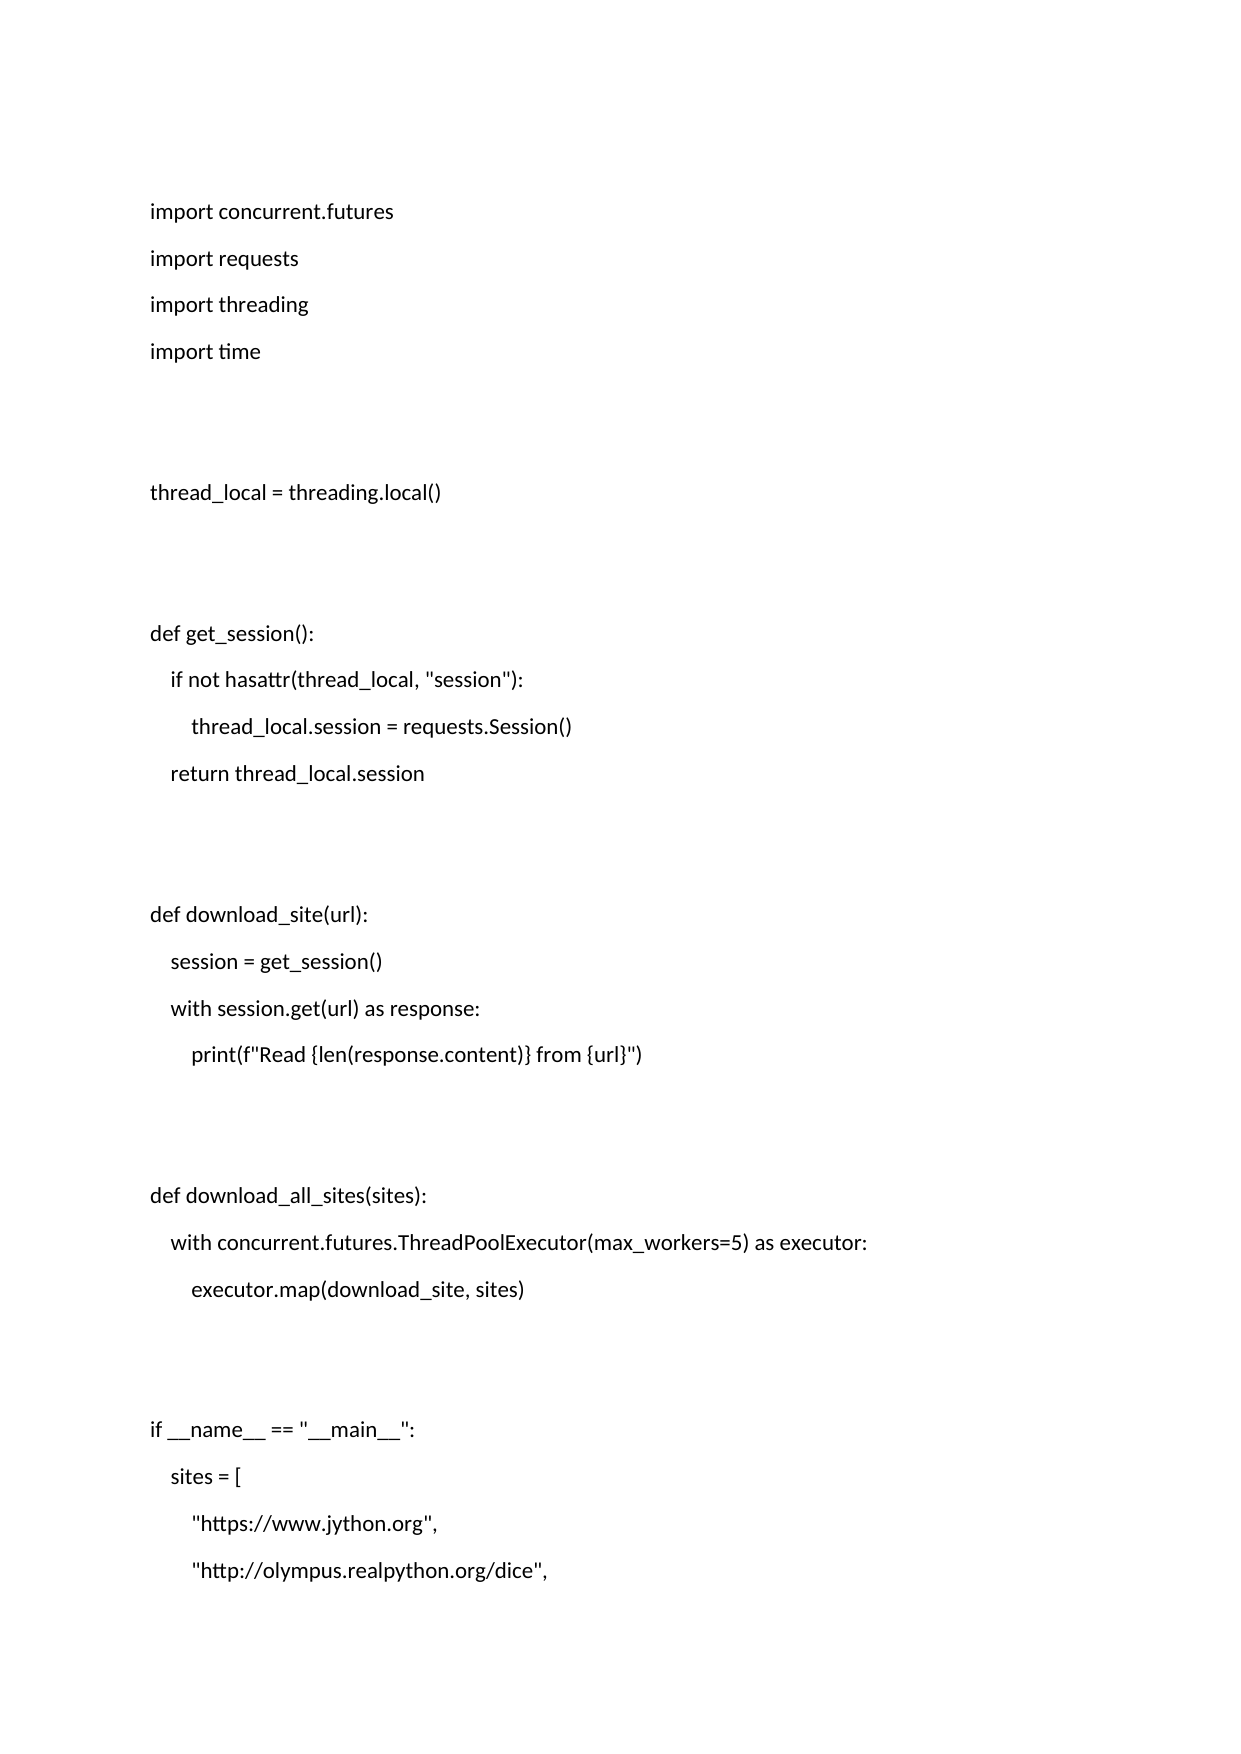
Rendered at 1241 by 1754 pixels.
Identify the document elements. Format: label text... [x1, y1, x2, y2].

text with session.get(url) as response: [150, 994, 1090, 1022]
text import requests [150, 244, 1090, 272]
text with concurrent.futures.ThreadPoolExecutor(max_workers=5) as executor: [150, 1228, 1090, 1256]
text def get_session(): [150, 619, 1090, 647]
text return thread_local.session [150, 759, 1090, 787]
text executor.map(download_site, sites) [150, 1275, 1090, 1303]
text import threading [150, 291, 1090, 319]
text if __name__ == "__main__": [150, 1416, 1090, 1444]
text import concurrent.futures [150, 197, 1090, 225]
text "http://olympus.realpython.org/dice", [150, 1556, 1090, 1584]
text thread_local = threading.local() [150, 478, 1090, 506]
text def download_all_sites(sites): [150, 1181, 1090, 1209]
text def download_site(url): [150, 900, 1090, 928]
text "https://www.jython.org", [150, 1509, 1090, 1537]
text thread_local.session = requests.Session() [150, 712, 1090, 741]
text print(f"Read {len(response.content)} from {url}") [150, 1041, 1090, 1069]
text if not hasattr(thread_local, "session"): [150, 666, 1090, 694]
text import time [150, 337, 1090, 366]
text sites = [ [150, 1462, 1090, 1491]
text session = get_session() [150, 947, 1090, 975]
